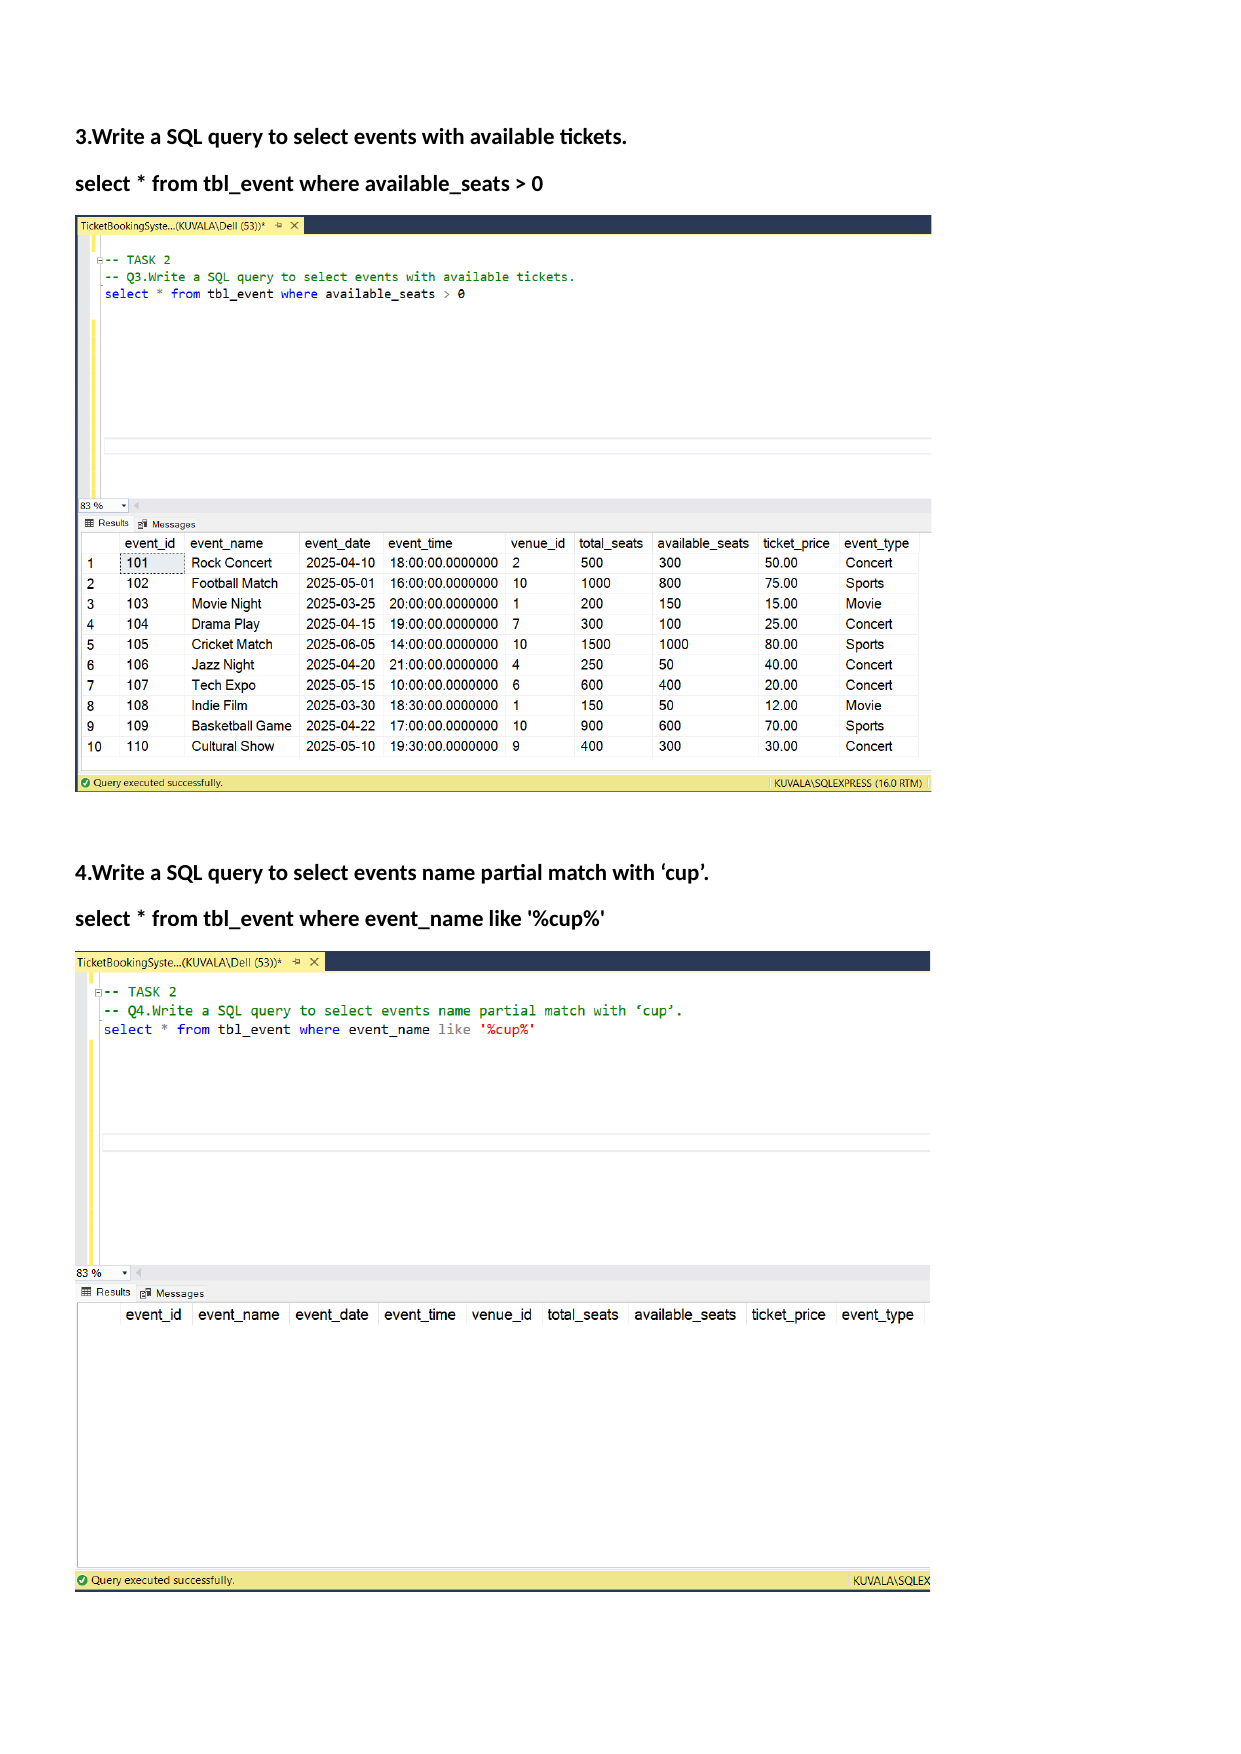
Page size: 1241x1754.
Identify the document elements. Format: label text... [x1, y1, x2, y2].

text 3.Write a SQL query to select events with available tickets. [75, 122, 1165, 150]
text select * from tbl_event where event_name like '%cup%' [75, 904, 1165, 932]
picture [75, 215, 932, 792]
picture [75, 951, 931, 1592]
text select * from tbl_event where available_seats > 0 [75, 169, 1165, 197]
text 4.Write a SQL query to select events name partial match with ‘cup’. [75, 858, 1165, 886]
